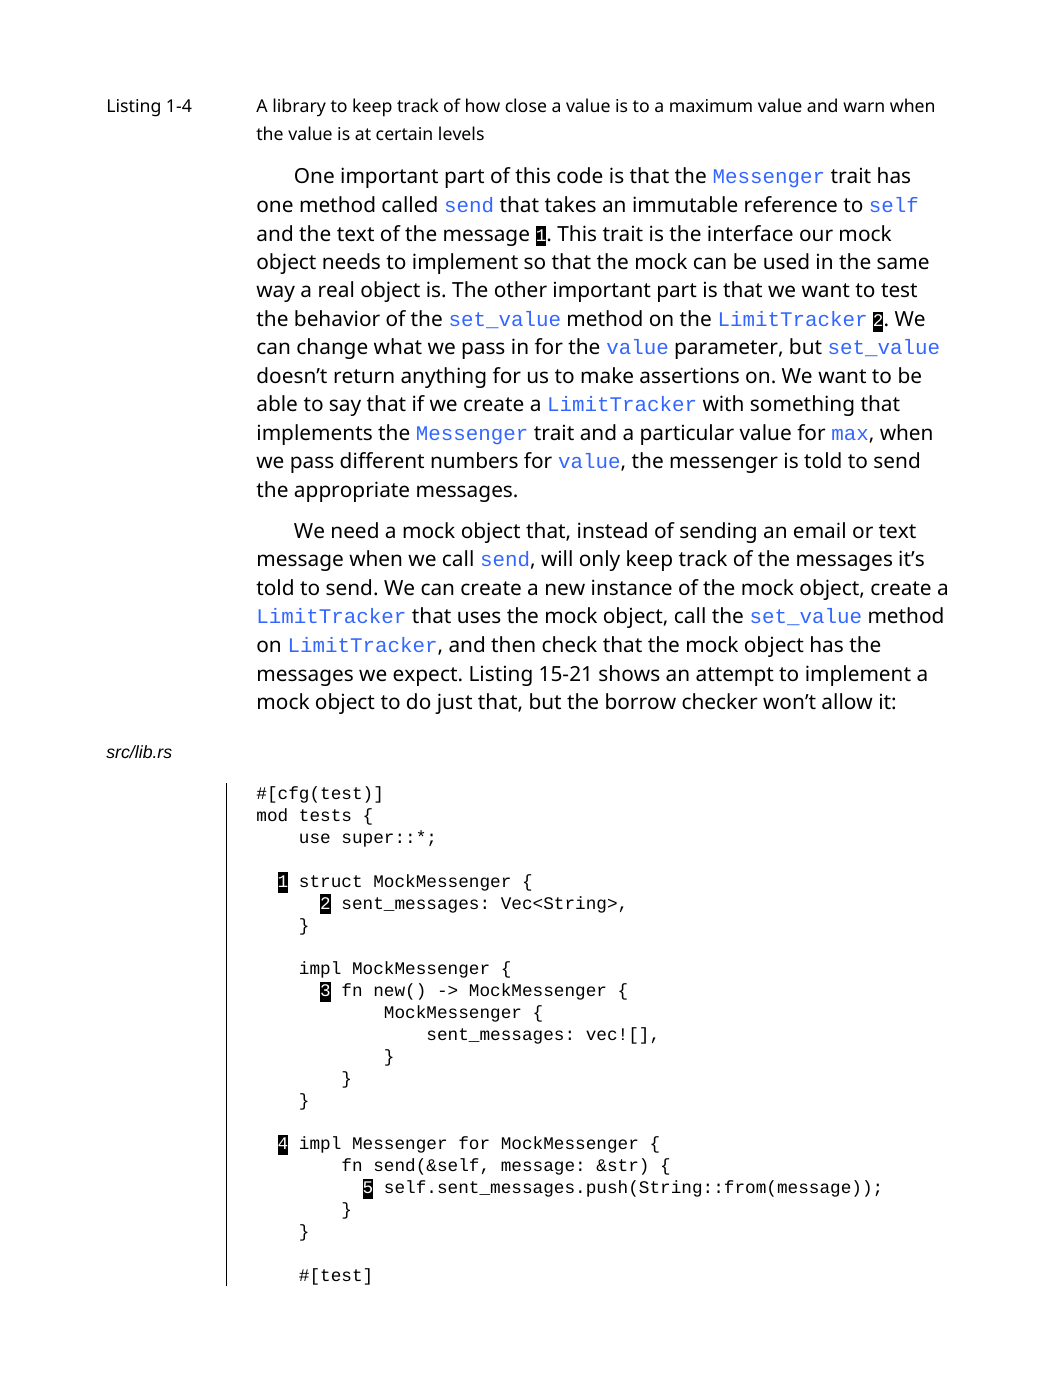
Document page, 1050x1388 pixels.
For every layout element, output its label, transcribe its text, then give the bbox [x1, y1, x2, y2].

text } [227, 914, 950, 936]
text impl MockMessenger { [227, 958, 950, 980]
text } [227, 1068, 950, 1089]
text 3 fn new() -> MockMessenger { [227, 980, 950, 1002]
text mod tests { [227, 805, 950, 827]
text 5 self.sent_messages.push(String::from(message)); [227, 1177, 950, 1199]
text } [227, 1221, 950, 1243]
text use super::*; [227, 827, 950, 849]
text MockMessenger { [227, 1002, 950, 1024]
text src/lib.rs [106, 741, 950, 762]
text #[cfg(test)] [227, 783, 950, 805]
text } [227, 1199, 950, 1221]
text We need a mock object that, instead of sending an email or text message when we call send, will only keep track of the messages it’s told to send. We can create a new instance of the mock object, create a LimitTracker that uses the mock object, call the set_value method on LimitTracker, and then check that the mock object has the messages we expect. Listing 15-21 shows an attempt to implement a mock object to do just that, but the borrow checker won’t allow it: [256, 516, 950, 716]
text fn send(&self, message: &str) { [227, 1155, 950, 1177]
text sent_messages: vec![], [227, 1024, 950, 1046]
text 2 sent_messages: Vec<String>, [227, 893, 950, 914]
text } [227, 1089, 950, 1111]
text 1 struct MockMessenger { [227, 871, 950, 893]
text #[test] [227, 1264, 950, 1286]
text } [227, 1046, 950, 1068]
list A library to keep track of how close a value is to a maximum value and warn when the value is at certain levels [106, 94, 950, 146]
text 4 impl Messenger for MockMessenger { [227, 1133, 950, 1155]
